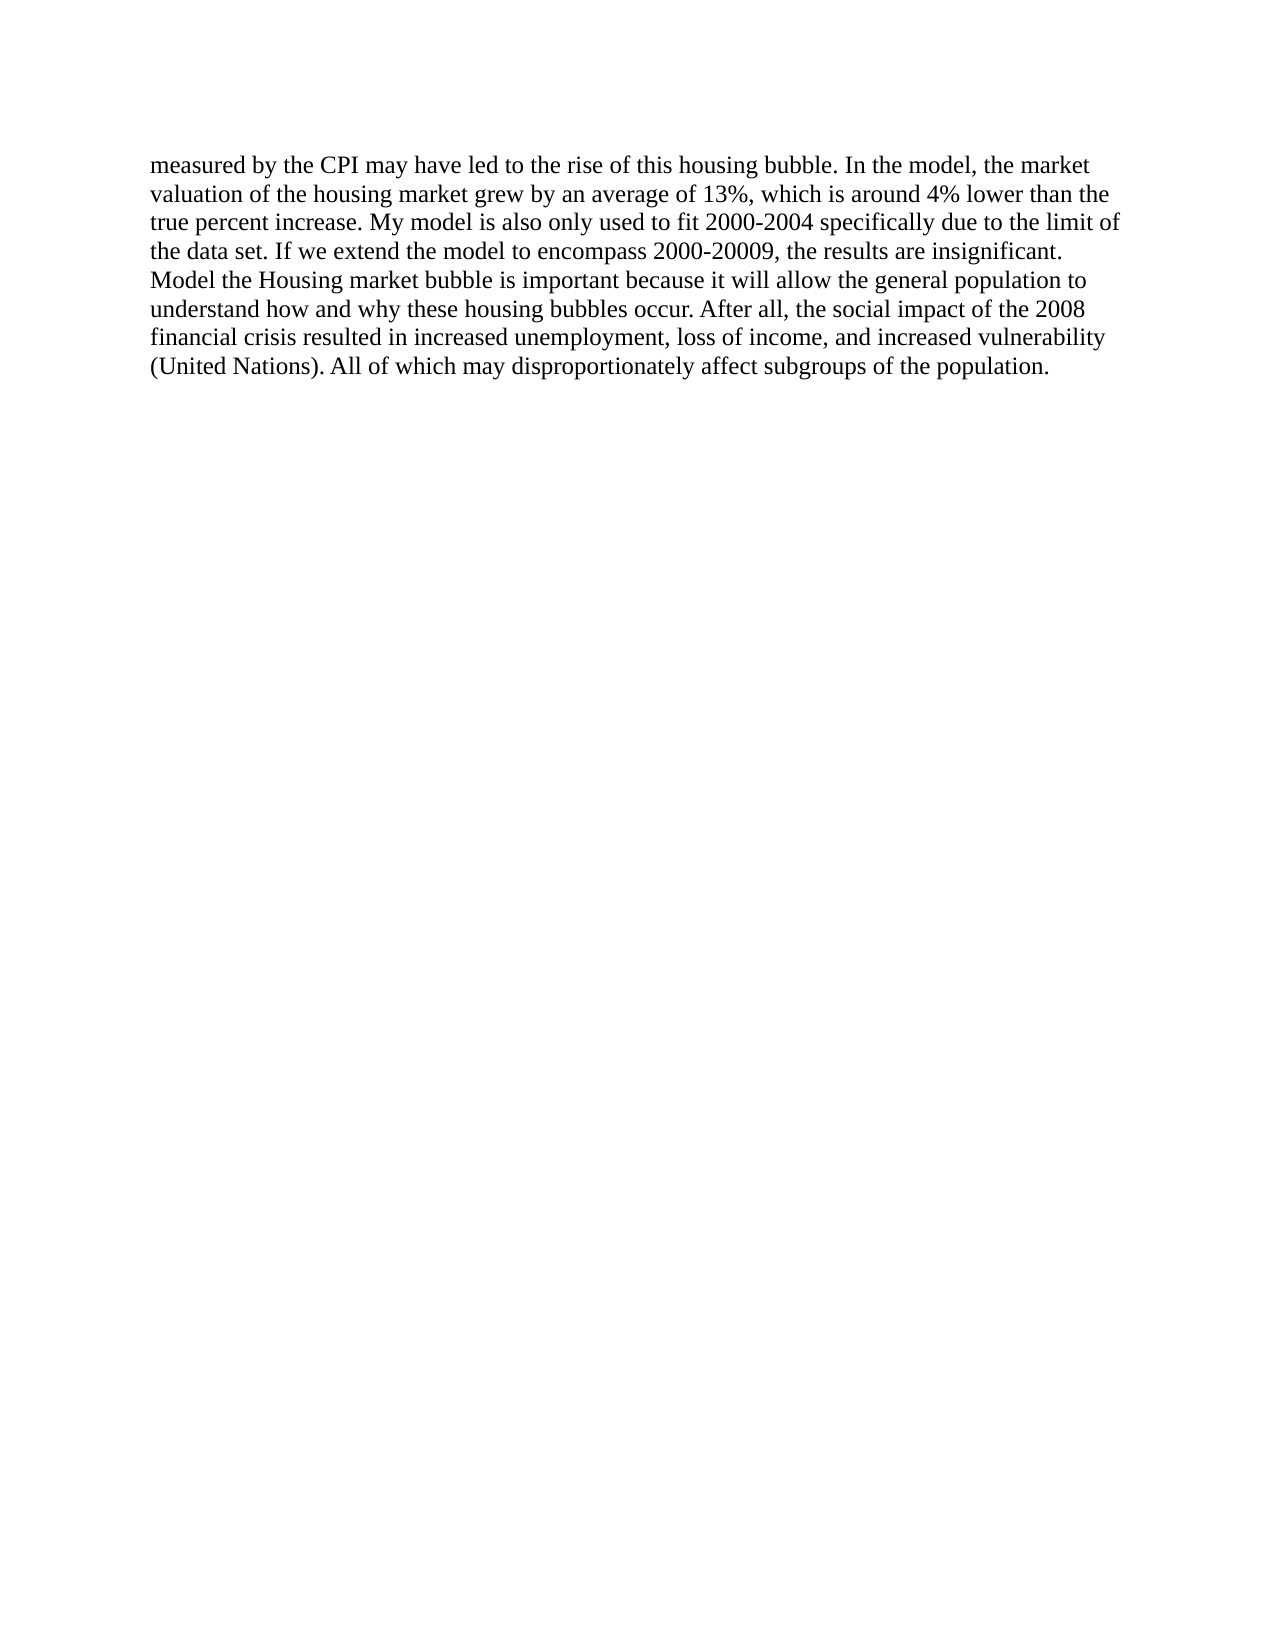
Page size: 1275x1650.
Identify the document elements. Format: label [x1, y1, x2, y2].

text [150, 150, 1125, 380]
